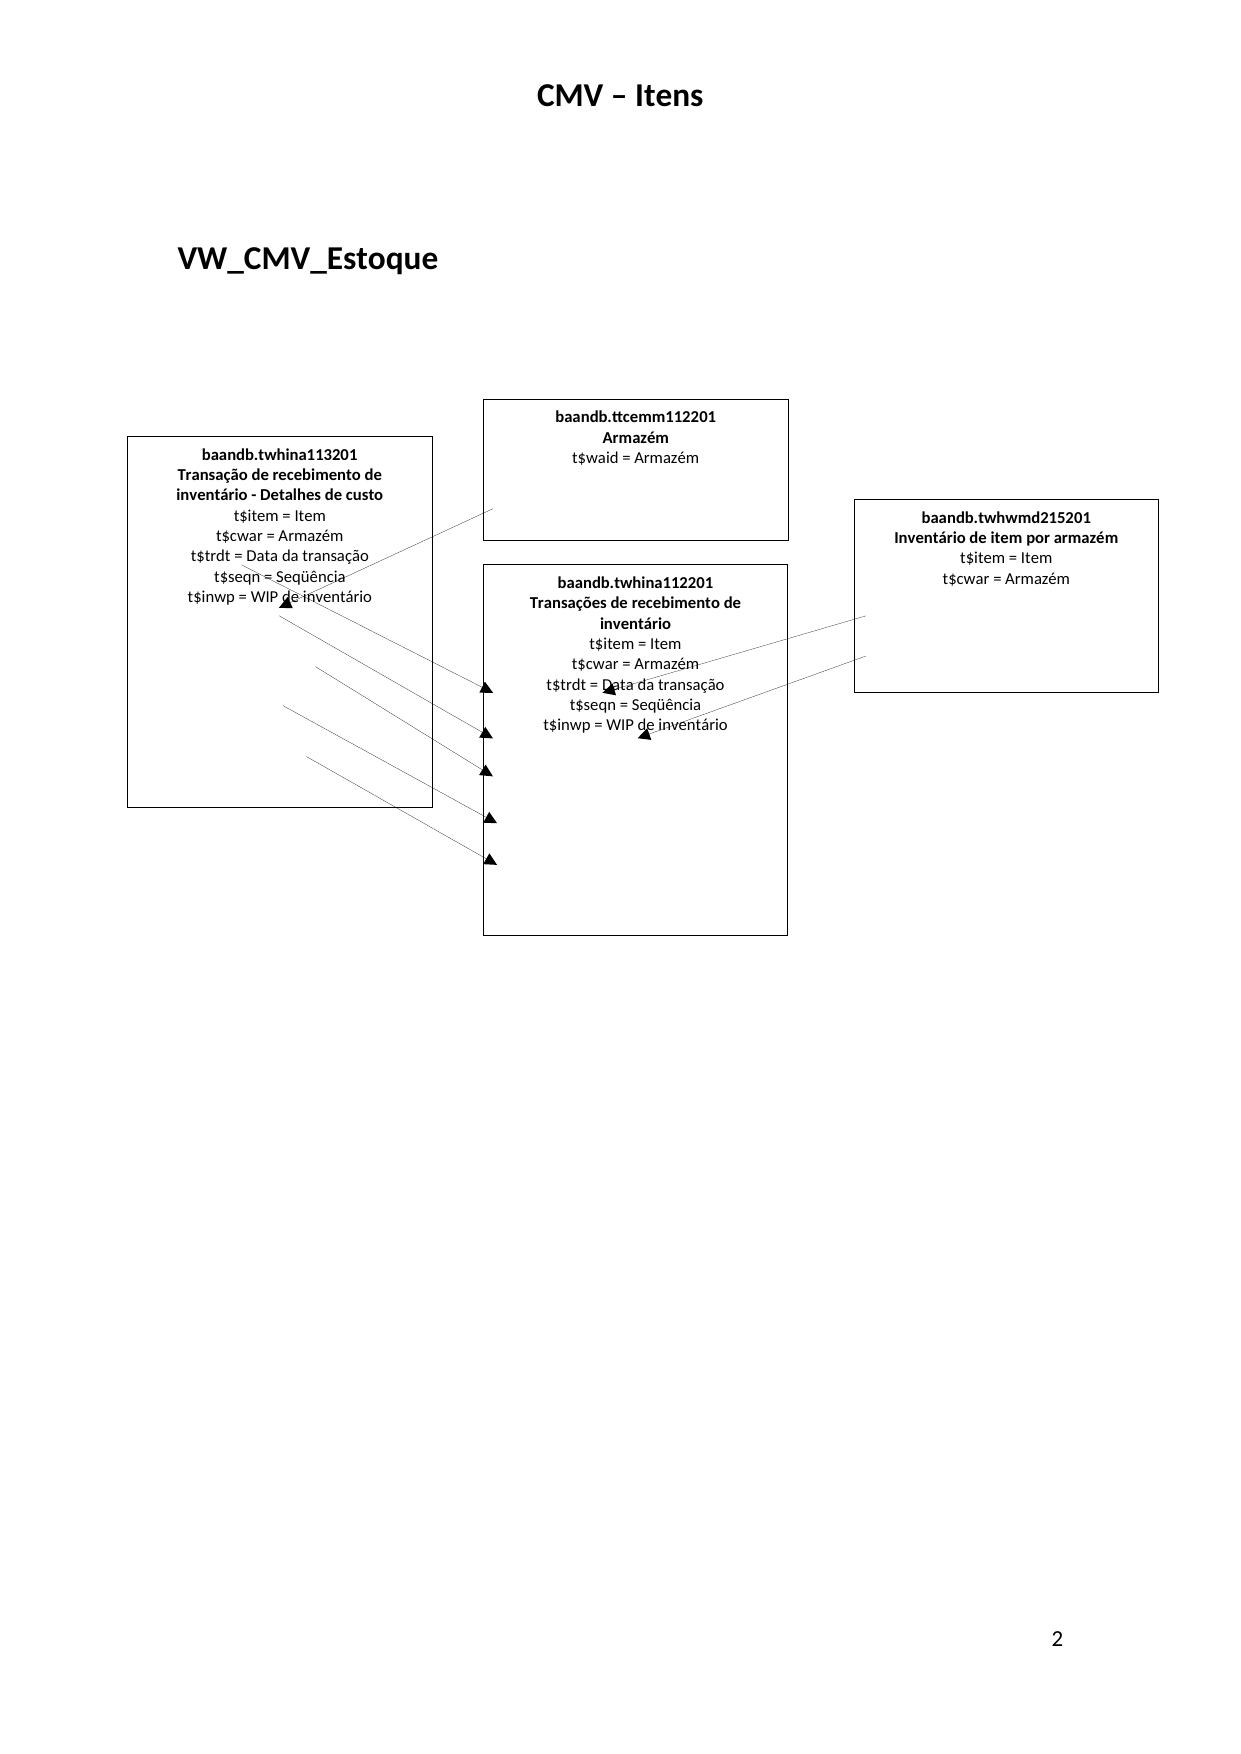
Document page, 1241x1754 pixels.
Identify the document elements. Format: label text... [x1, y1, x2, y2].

subtitle VW_CMV_Estoque [177, 237, 1063, 278]
